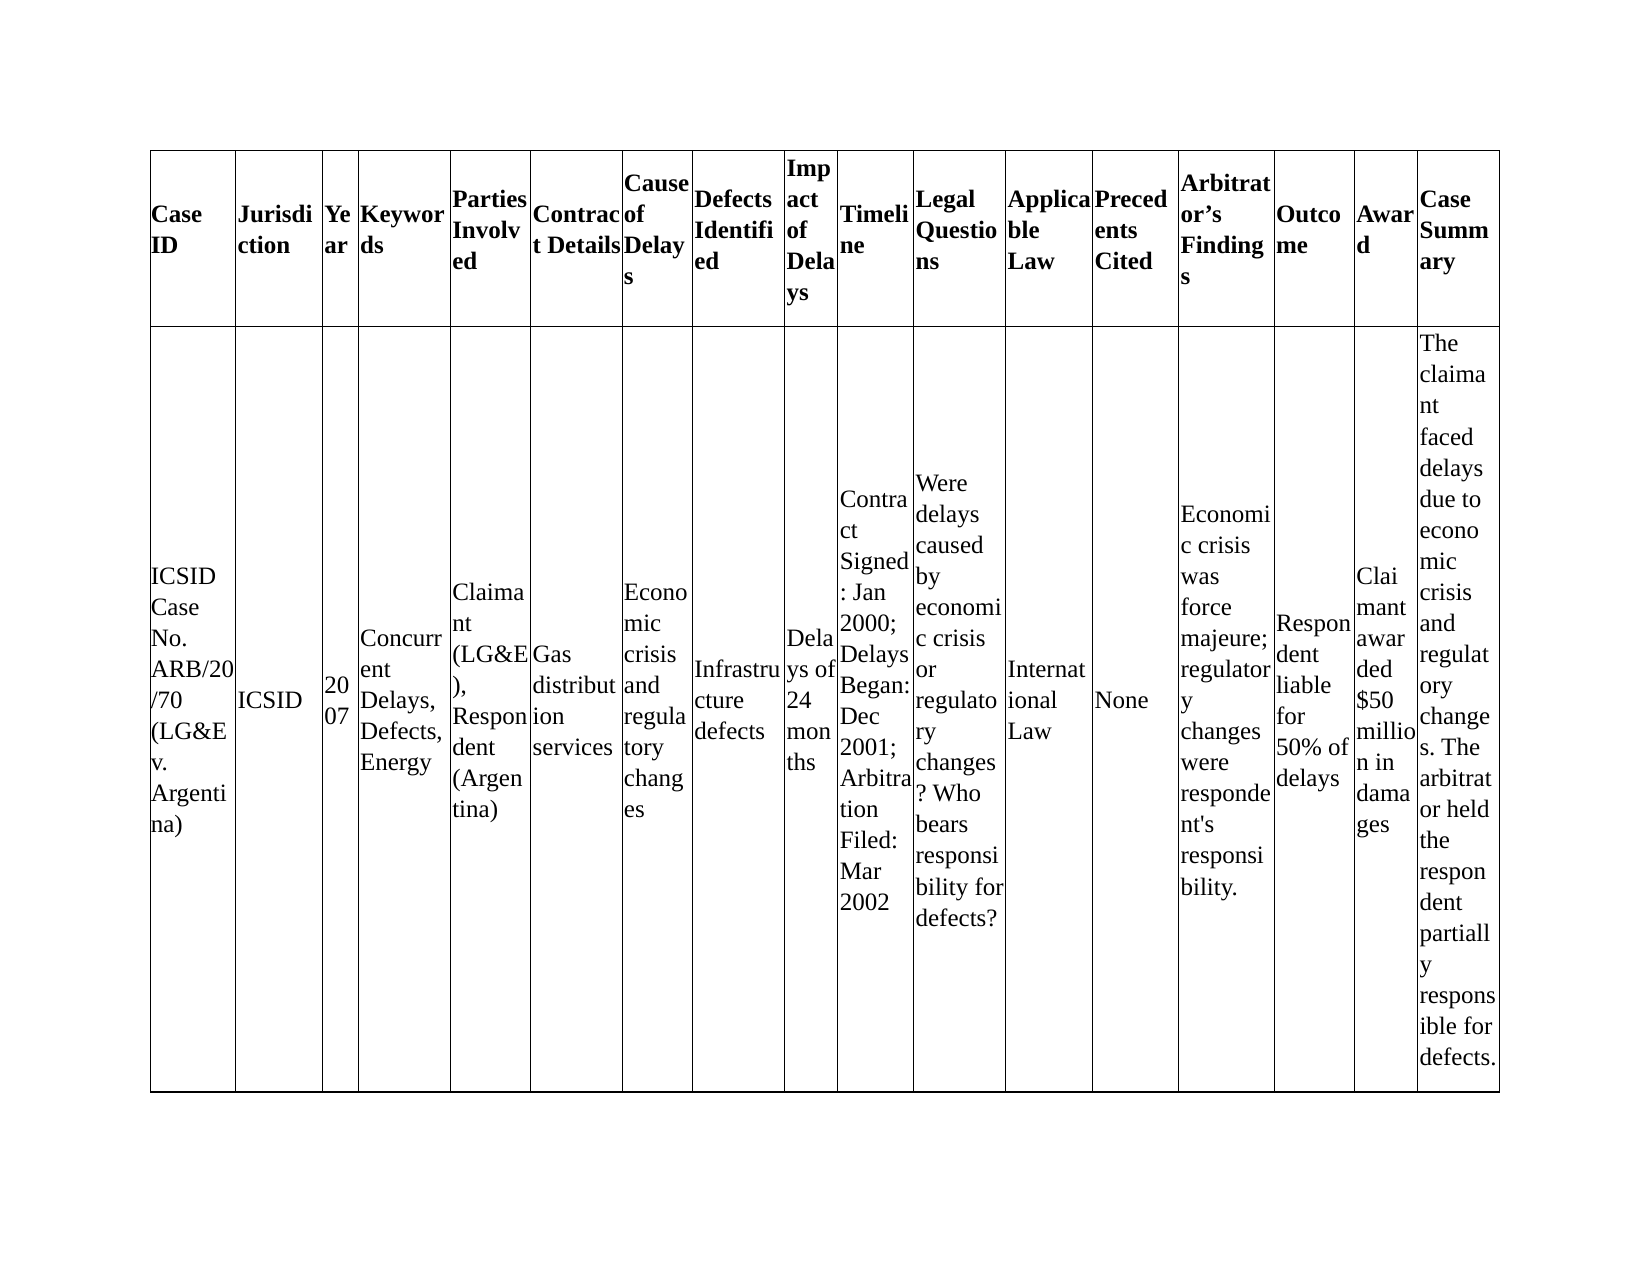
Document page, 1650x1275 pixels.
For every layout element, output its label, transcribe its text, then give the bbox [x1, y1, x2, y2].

table_header Award [1355, 151, 1417, 326]
table_cell Claimant (LG&E), Respondent (Argentina) [451, 327, 530, 1091]
table_header Timeline [838, 151, 913, 326]
table_header Impact of Delays [785, 151, 837, 326]
table_header Keywords [359, 151, 450, 326]
table_header Applicable Law [1006, 151, 1092, 326]
table_cell Claimant awarded $50 million in damages [1355, 327, 1417, 1091]
table_cell None [1093, 327, 1178, 1091]
table_header Legal Questions [914, 151, 1005, 326]
table_cell Were delays caused by economic crisis or regulatory changes? Who bears responsibility for defects? [914, 327, 1005, 1091]
table_cell ICSID [236, 327, 322, 1091]
table_cell Contract Signed: Jan 2000; Delays Began: Dec 2001; Arbitration Filed: Mar 2002 [838, 327, 913, 1091]
table_header Parties Involved [451, 151, 530, 326]
table_header Year [323, 151, 358, 326]
table_cell Infrastructure defects [693, 327, 784, 1091]
table_header Precedents Cited [1093, 151, 1178, 326]
table_header Defects Identified [693, 151, 784, 326]
table_cell International Law [1006, 327, 1092, 1091]
table_header Outcome [1275, 151, 1354, 326]
table_cell Delays of 24 months [785, 327, 837, 1091]
table_cell 2007 [323, 327, 358, 1091]
table_header Jurisdiction [236, 151, 322, 326]
table_cell The claimant faced delays due to economic crisis and regulatory changes. The arbitrator held the respondent partially responsible for defects. [1418, 327, 1499, 1091]
table_cell Economic crisis and regulatory changes [623, 327, 692, 1091]
table_header Case Summary [1418, 151, 1499, 326]
table_cell ICSID Case No. ARB/20/70 (LG&E v. Argentina) [151, 327, 235, 1091]
table_header Cause of Delays [623, 151, 692, 326]
table_cell Gas distribution services [531, 327, 622, 1091]
table_header Case ID [151, 151, 235, 326]
table_cell Economic crisis was force majeure; regulatory changes were respondent's responsibility. [1179, 327, 1274, 1091]
table_cell Respondent liable for 50% of delays [1275, 327, 1354, 1091]
table_cell Concurrent Delays, Defects, Energy [359, 327, 450, 1091]
table_header Contract Details [531, 151, 622, 326]
table_header Arbitrator’s Findings [1179, 151, 1274, 326]
